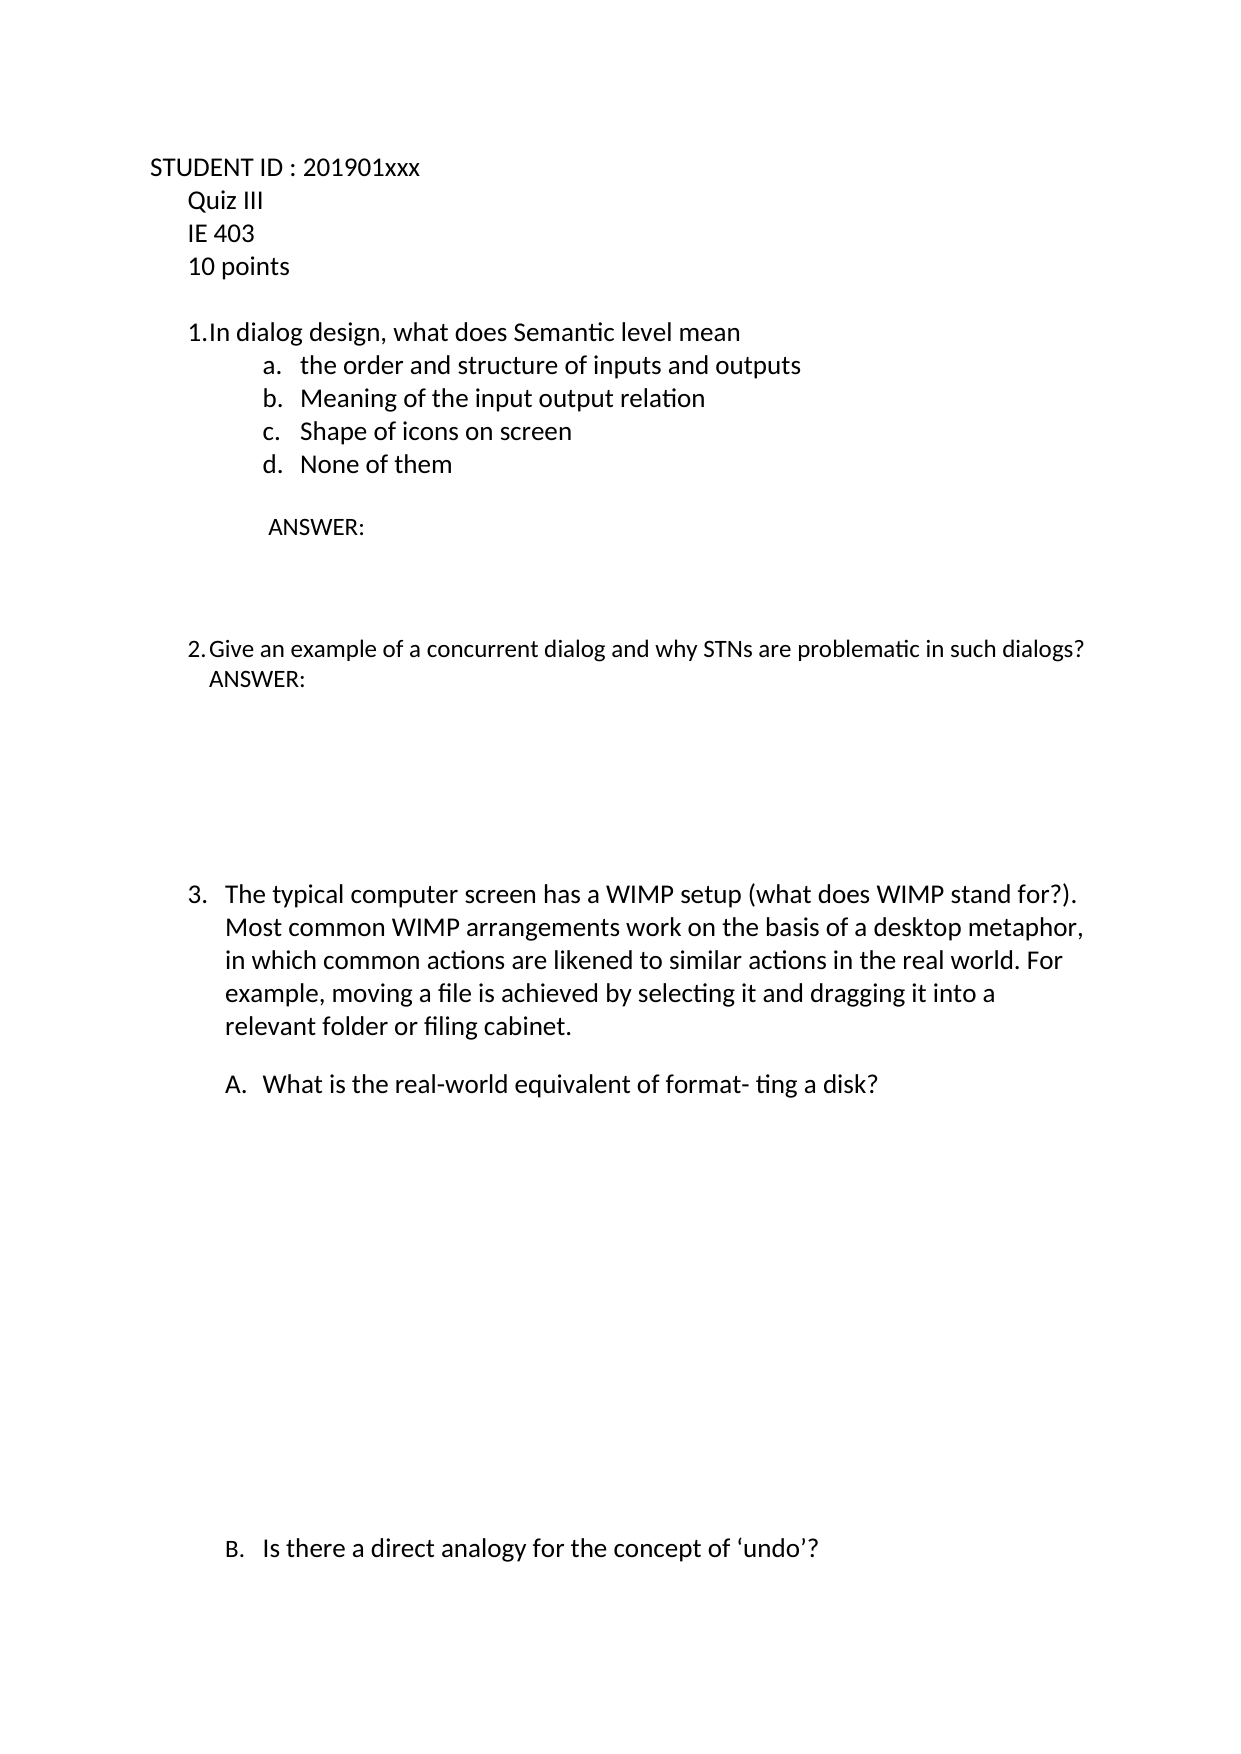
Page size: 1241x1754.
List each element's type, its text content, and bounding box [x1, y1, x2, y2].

list In dialog design, what does Semantic level mean [187, 315, 1090, 348]
list What is the real-world equivalent of format- ting a disk? [225, 1067, 1090, 1100]
list None of them [262, 447, 1090, 480]
text ANSWER: [150, 511, 1090, 541]
text IE 403 [187, 216, 1090, 249]
text 10 points [187, 249, 1090, 282]
list Shape of icons on screen [262, 414, 1090, 447]
list The typical computer screen has a WIMP setup (what does WIMP stand for?). Most common WIMP arrangements work on the basis of a desktop metaphor, in which common actions are likened to similar actions in the real world. For example, moving a file is achieved by selecting it and dragging it into a relevant folder or filing cabinet. [187, 877, 1090, 1042]
text STUDENT ID : 201901xxx [150, 150, 1090, 183]
text Quiz III [187, 183, 1090, 216]
list Is there a direct analogy for the concept of ‘undo’? [225, 1531, 1090, 1564]
text ANSWER: [150, 663, 1090, 694]
list Meaning of the input output relation [262, 381, 1090, 414]
list Give an example of a concurrent dialog and why STNs are problematic in such dialogs? [187, 633, 1090, 663]
list the order and structure of inputs and outputs [262, 348, 1090, 381]
